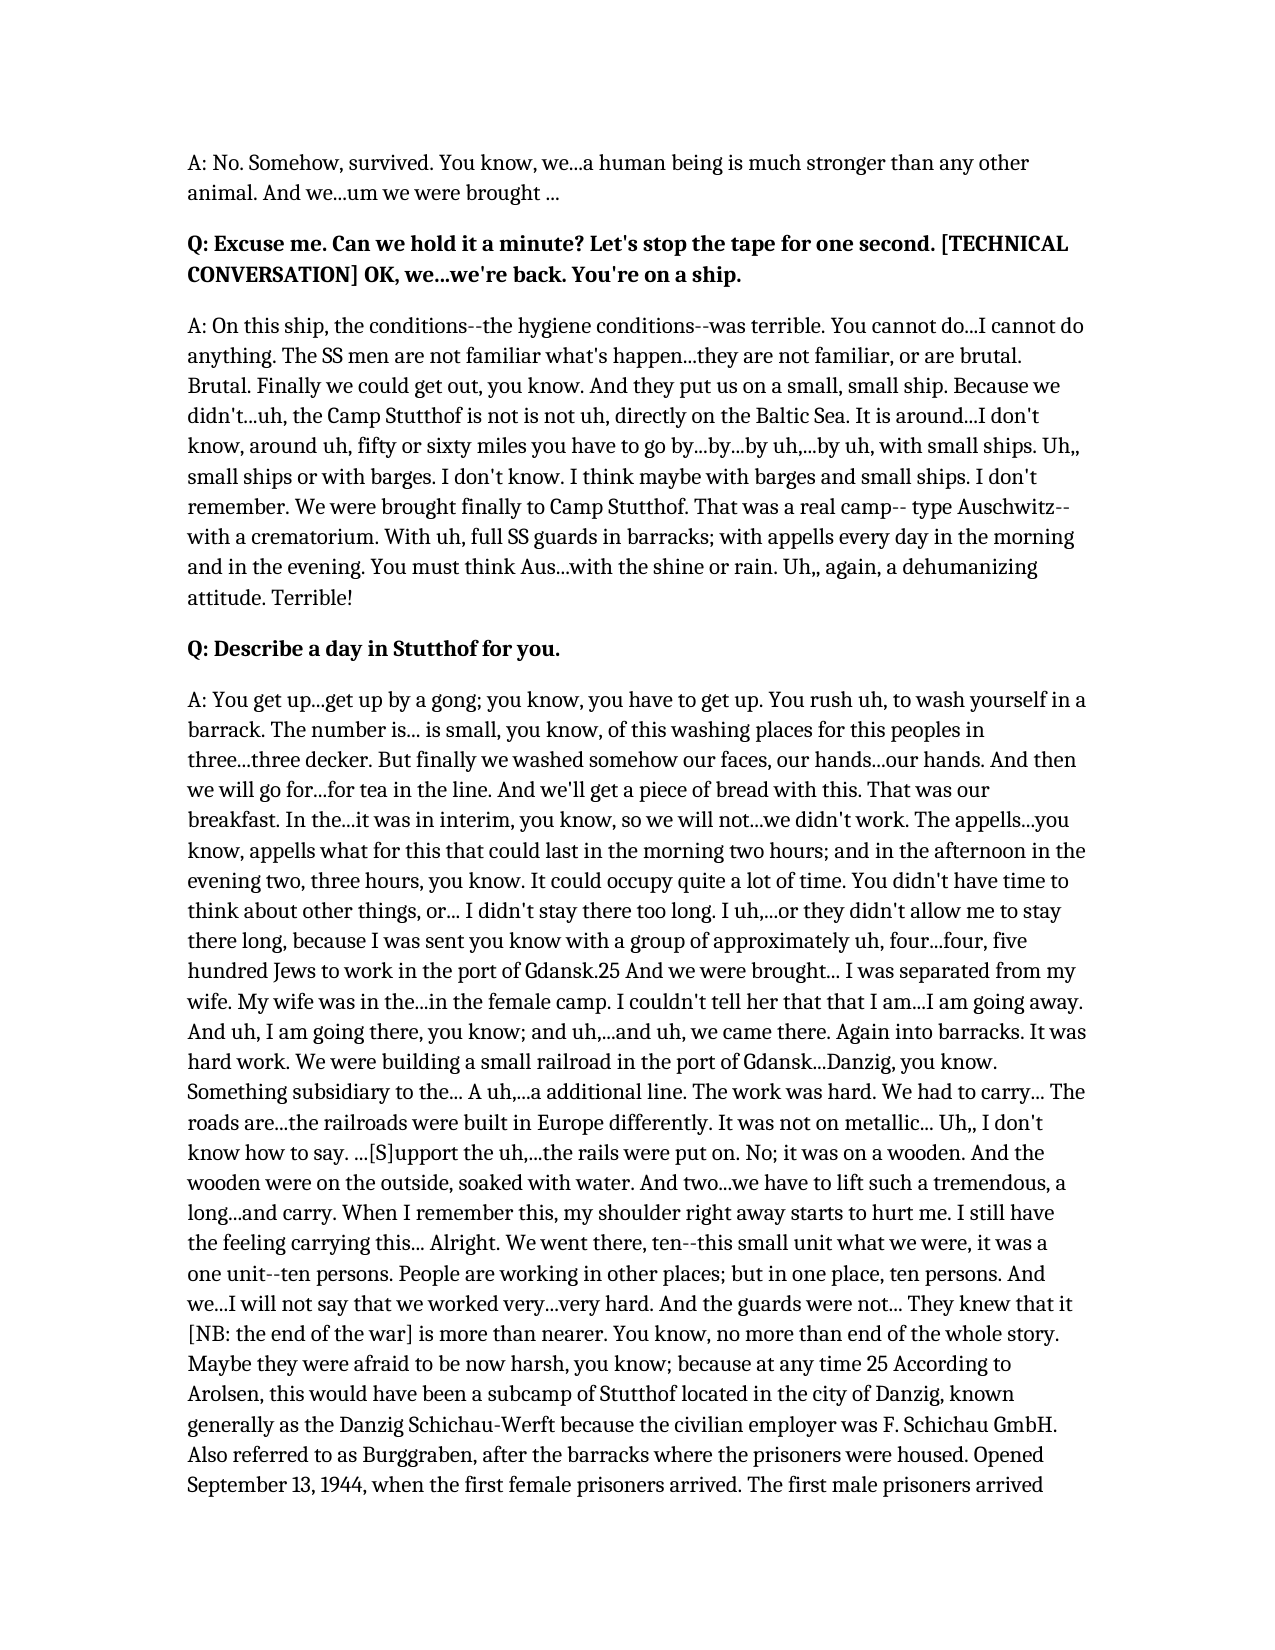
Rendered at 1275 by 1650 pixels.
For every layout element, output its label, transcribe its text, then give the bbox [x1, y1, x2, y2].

text A: On this ship, the conditions--the hygiene conditions--was terrible. You cannot do...I cannot do anything. The SS men are not familiar what's happen...they are not familiar, or are brutal. Brutal. Finally we could get out, you know. And they put us on a small, small ship. Because we didn't...uh, the Camp Stutthof is not is not uh, directly on the Baltic Sea. It is around...I don't know, around uh, fifty or sixty miles you have to go by...by...by uh,...by uh, with small ships. Uh,, small ships or with barges. I don't know. I think maybe with barges and small ships. I don't remember. We were brought finally to Camp Stutthof. That was a real camp-- type Auschwitz--with a crematorium. With uh, full SS guards in barracks; with appells every day in the morning and in the evening. You must think Aus...with the shine or rain. Uh,, again, a dehumanizing attitude. Terrible! [187, 312, 1087, 611]
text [187, 686, 1087, 1498]
text Q: Excuse me. Can we hold it a minute? Let's stop the tape for one second. [TECHNICAL CONVERSATION] OK, we...we're back. You're on a ship. [187, 231, 1087, 288]
text A: No. Somehow, survived. You know, we...a human being is much stronger than any other animal. And we...um we were brought ... [187, 150, 1087, 207]
text Q: Describe a day in Stutthof for you. [187, 635, 1087, 662]
